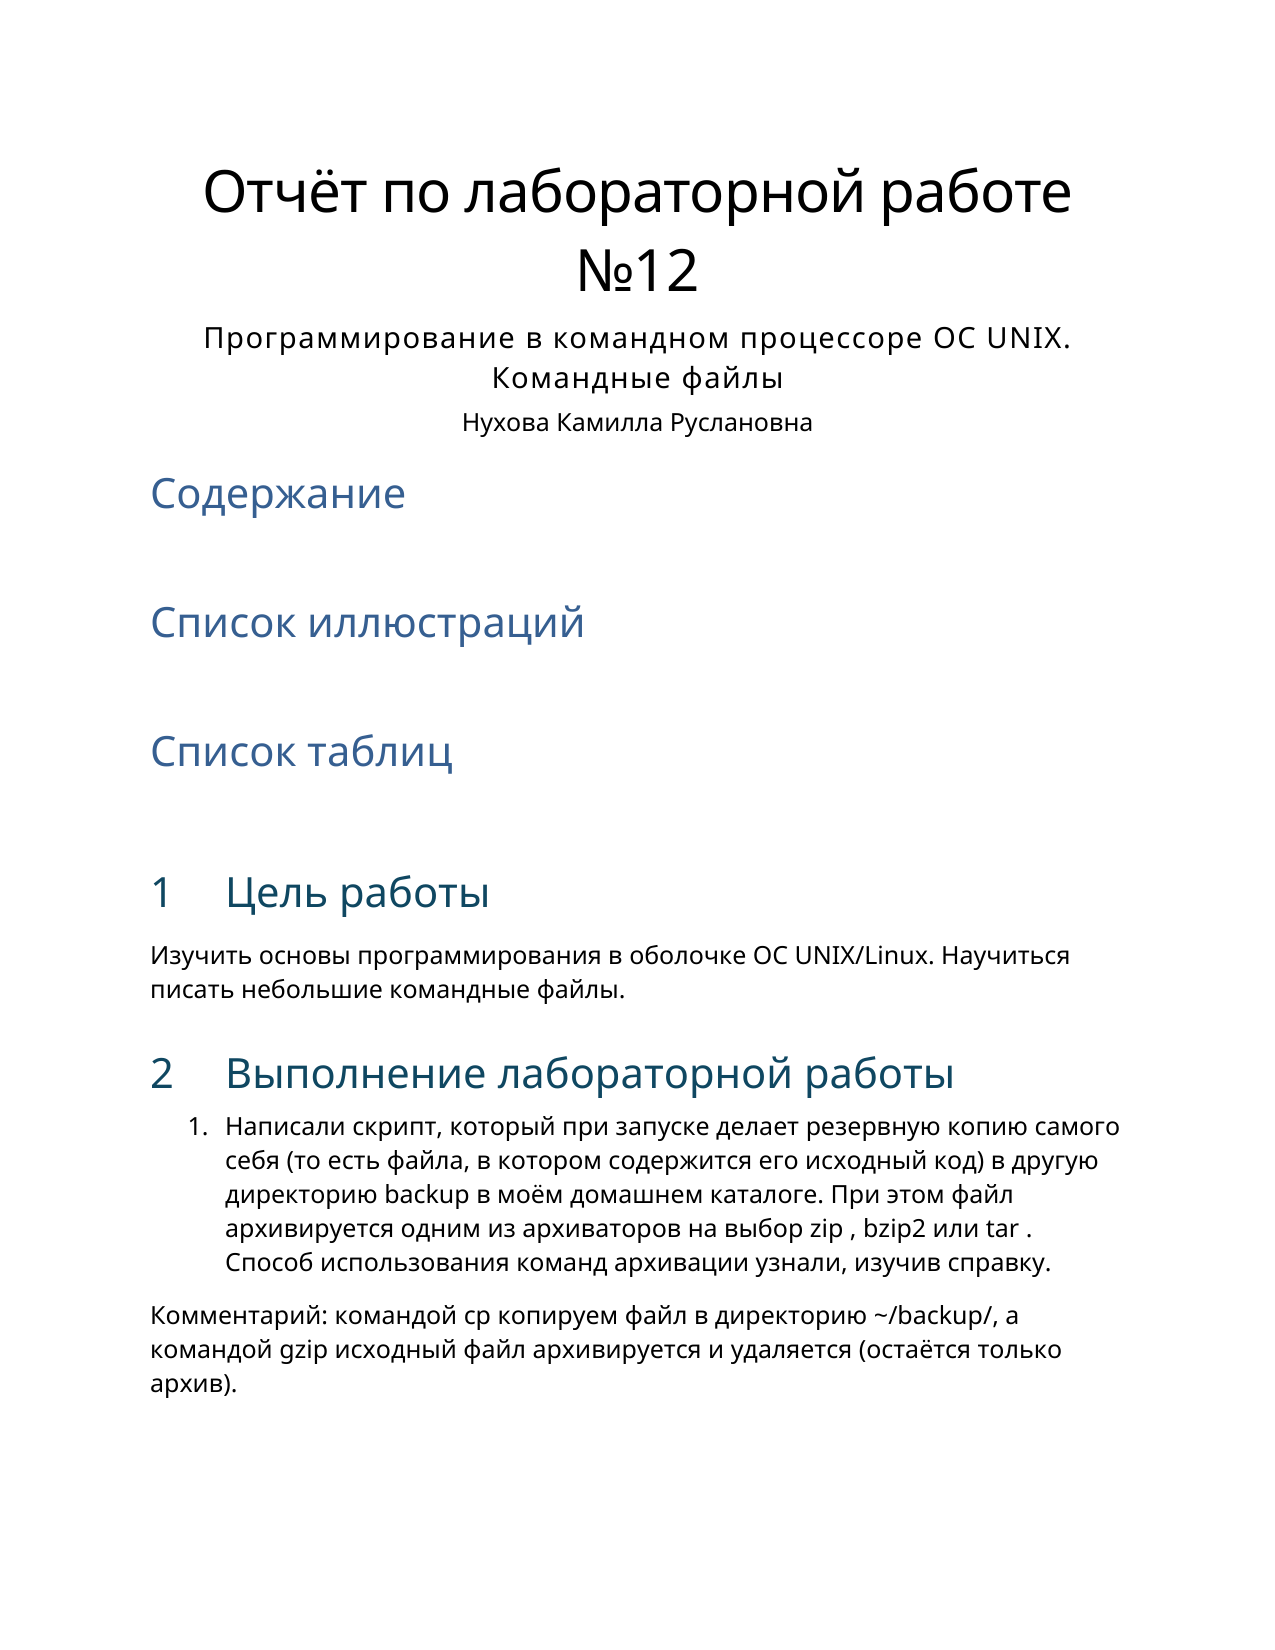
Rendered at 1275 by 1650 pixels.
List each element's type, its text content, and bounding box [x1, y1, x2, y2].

subtitle 1 Цель работы [150, 862, 1125, 919]
text Нухова Камилла Руслановна [150, 405, 1125, 439]
list Написали скрипт, который при запуске делает резервную копию самого себя (то есть файла, в котором содержится его исходный код) в другую директорию backup в моём домашнем каталоге. При этом файл архивируется одним из архиваторов на выбор zip , bzip2 или tar . Способ использования команд архивации узнали, изучив справку. [187, 1109, 1125, 1279]
text Изучить основы программирования в оболочке ОС UNIX/Linux. Научиться писать небольшие командные файлы. [150, 938, 1125, 1006]
subtitle 2 Выполнение лабораторной работы [150, 1044, 1125, 1100]
subtitle Программирование в командном процессоре ОС UNIX. Командные файлы [150, 317, 1125, 397]
title Отчёт по лабораторной работе №12 [150, 150, 1125, 309]
text Комментарий: командой cp копируем файл в директорию ~/backup/, а командой gzip исходный файл архивируется и удаляется (остаётся только архив). [150, 1298, 1125, 1400]
